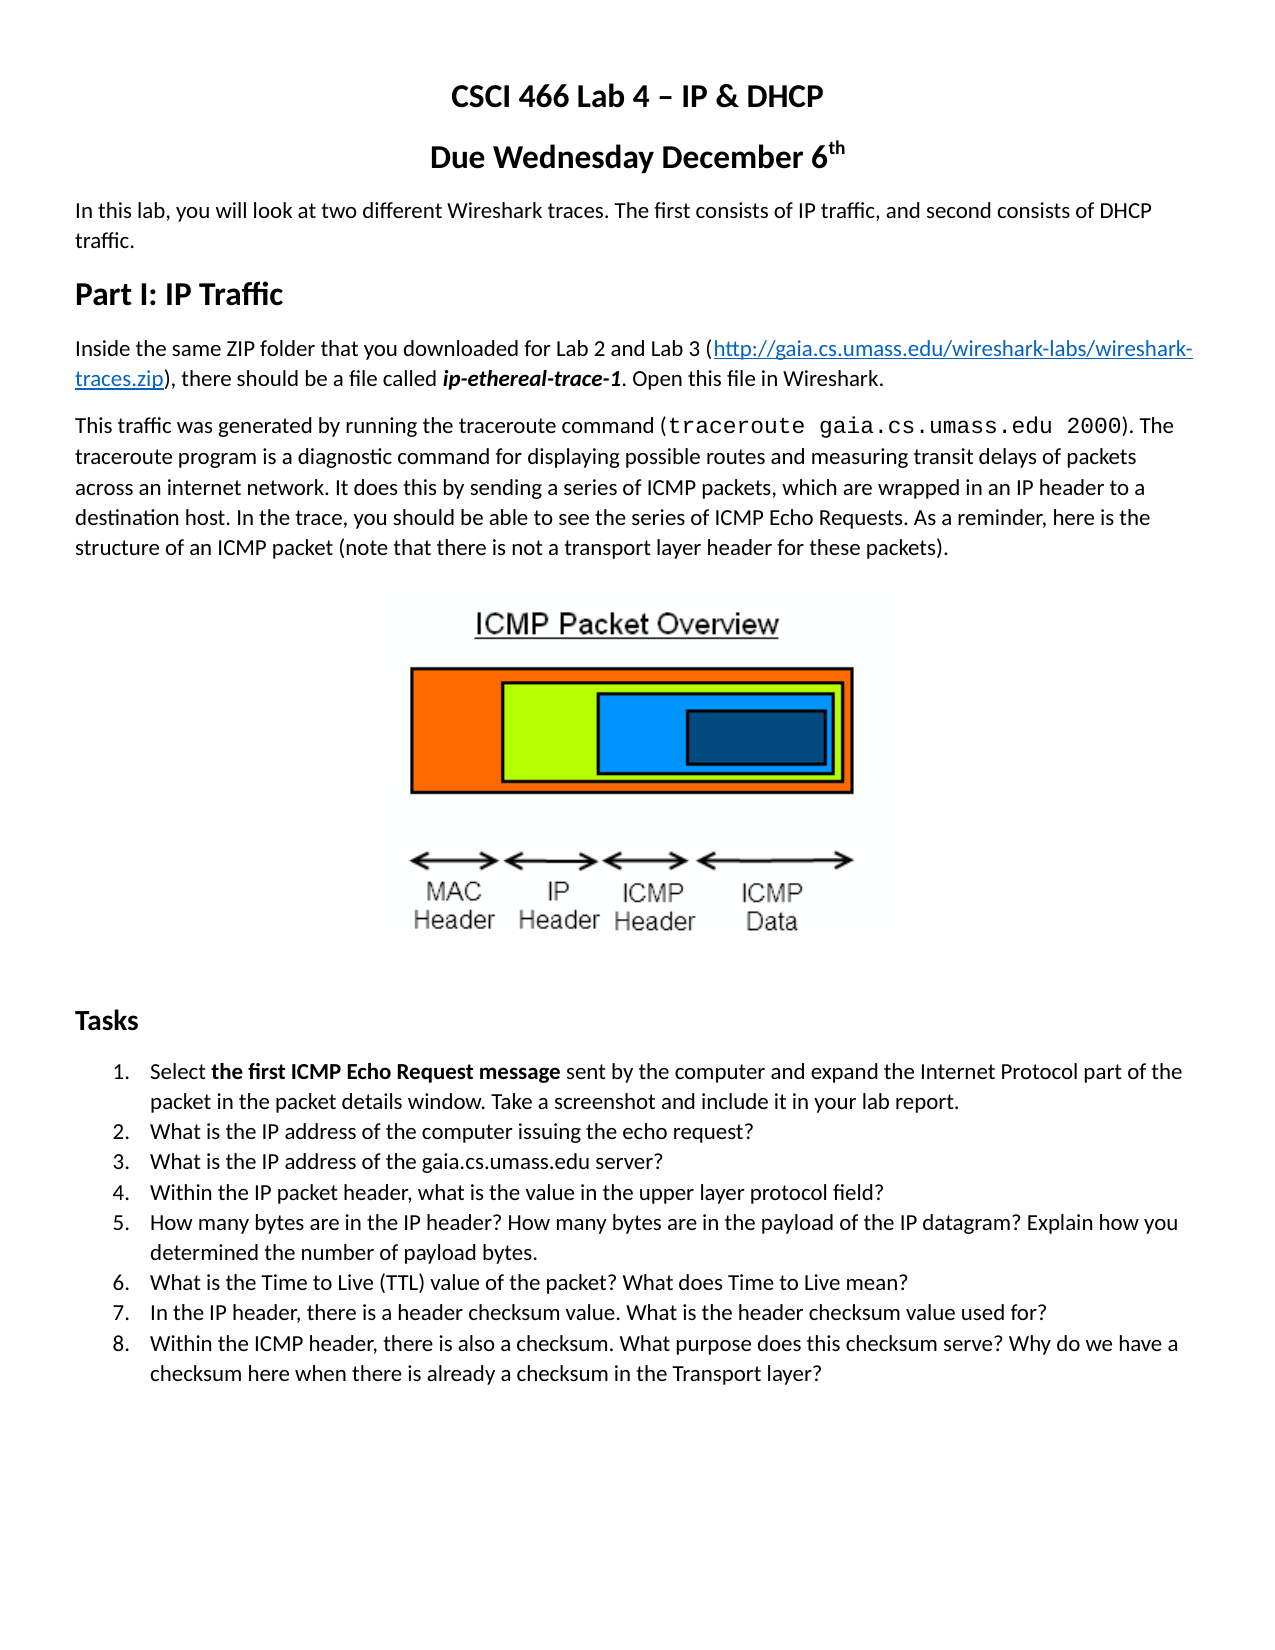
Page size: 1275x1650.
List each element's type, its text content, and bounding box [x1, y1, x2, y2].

text This traffic was generated by running the traceroute command (traceroute gaia.cs.umass.edu 2000). The traceroute program is a diagnostic command for displaying possible routes and measuring transit delays of packets across an internet network. It does this by sending a series of ICMP packets, which are wrapped in an IP header to a destination host. In the trace, you should be able to see the series of ICMP Echo Requests. As a reminder, here is the structure of an ICMP packet (note that there is not a transport layer header for these packets). [75, 411, 1200, 561]
text Inside the same ZIP folder that you downloaded for Lab 2 and Lab 3 (http://gaia.cs.umass.edu/wireshark-labs/wireshark-traces.zip), there should be a file called ip-ethereal-trace-1. Open this file in Wireshark. [75, 334, 1200, 392]
text Tasks [75, 1002, 1200, 1037]
list What is the IP address of the gaia.cs.umass.edu server? [112, 1147, 1200, 1176]
list What is the Time to Live (TTL) value of the packet? What does Time to Live mean? [112, 1268, 1200, 1296]
text In this lab, you will look at two different Wireshark traces. The first consists of IP traffic, and second consists of DHCP traffic. [75, 196, 1200, 254]
list How many bytes are in the IP header? How many bytes are in the payload of the IP datagram? Explain how you determined the number of payload bytes. [112, 1208, 1200, 1266]
list Within the IP packet header, what is the value in the upper layer protocol field? [112, 1178, 1200, 1206]
list Select the first ICMP Echo Request message sent by the computer and expand the Internet Protocol part of the packet in the packet details window. Take a screenshot and include it in your lab report. [112, 1057, 1200, 1115]
text Due Wednesday December 6th [75, 136, 1200, 176]
list Within the ICMP header, there is also a checksum. What purpose does this checksum serve? Why do we have a checksum here when there is already a checksum in the Transport layer? [112, 1329, 1200, 1387]
text Part I: IP Traffic [75, 273, 1200, 314]
text CSCI 466 Lab 4 – IP & DHCP [75, 75, 1200, 116]
picture [378, 586, 904, 934]
list What is the IP address of the computer issuing the echo request? [112, 1117, 1200, 1145]
list In the IP header, there is a header checksum value. What is the header checksum value used for? [112, 1298, 1200, 1327]
